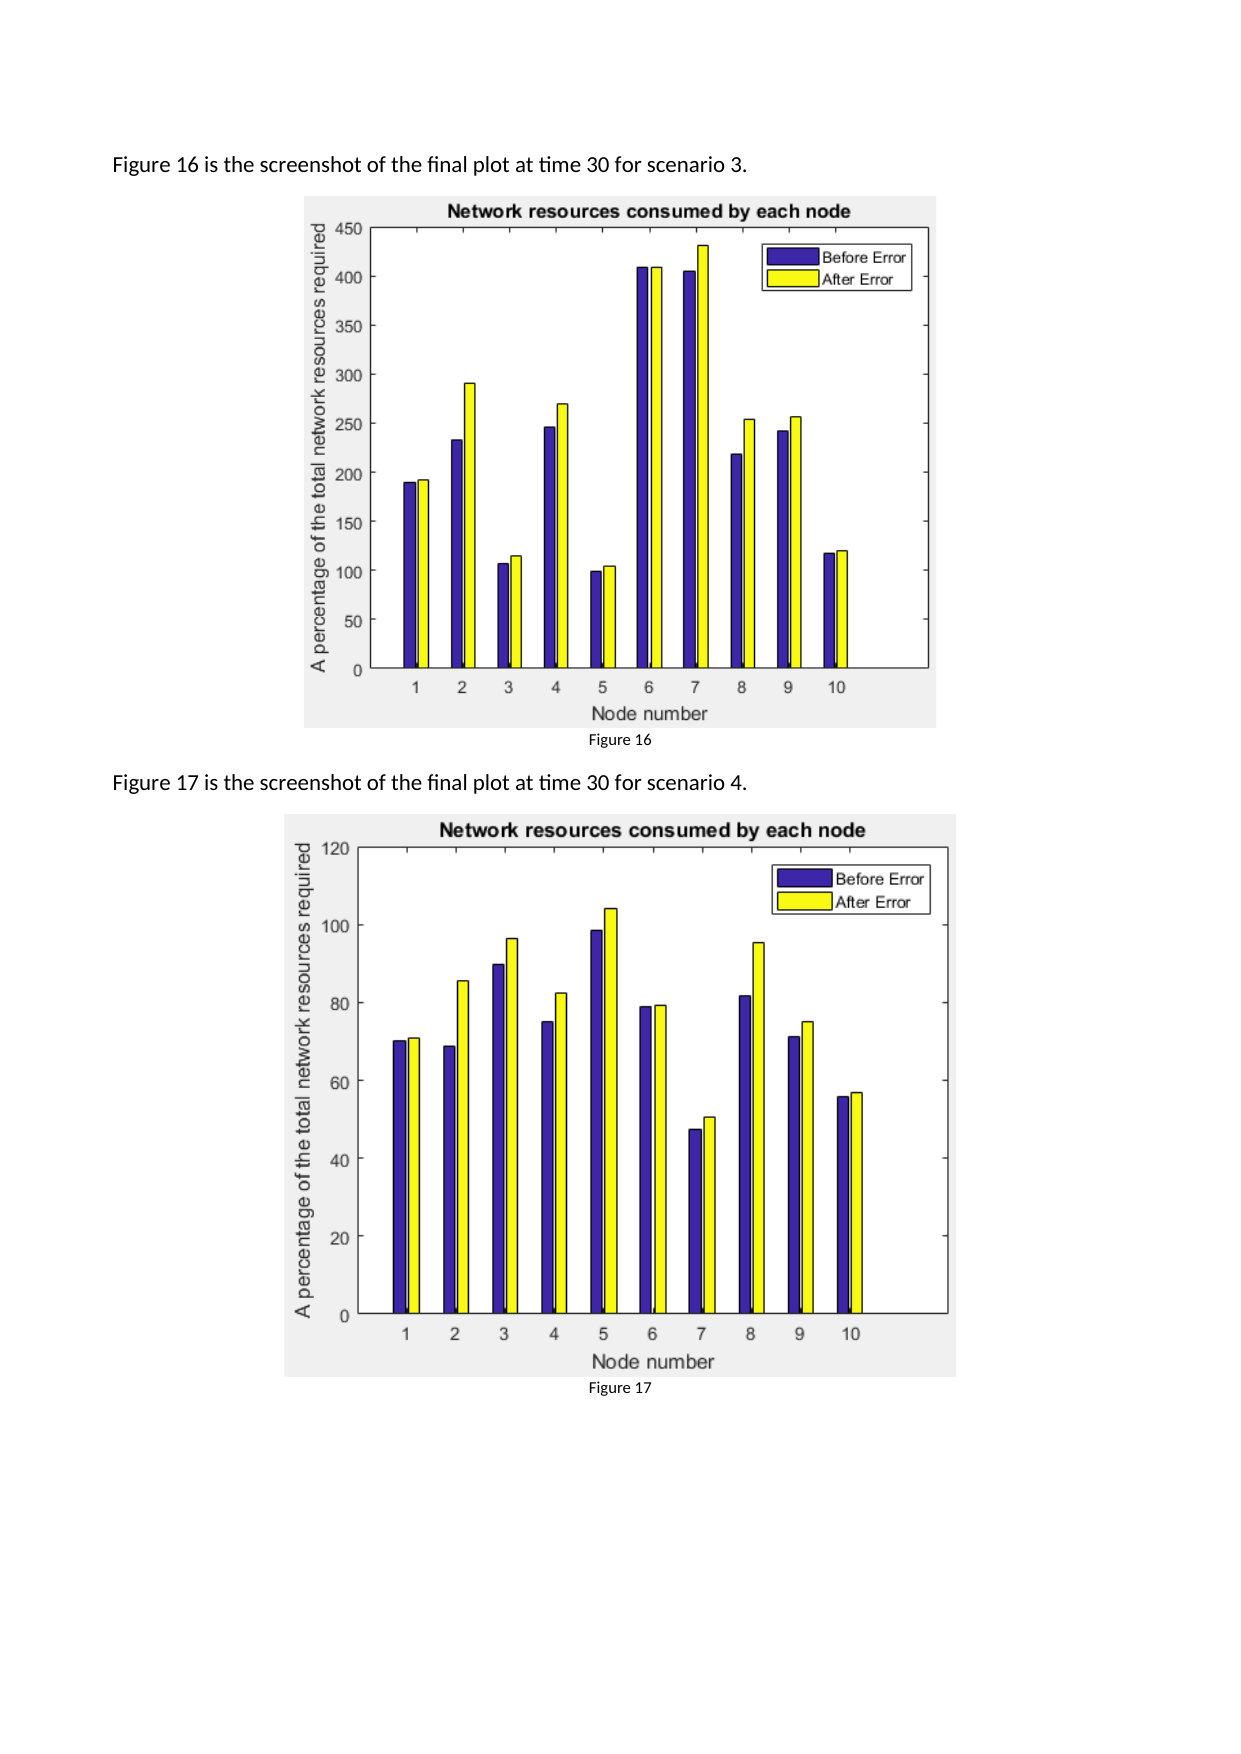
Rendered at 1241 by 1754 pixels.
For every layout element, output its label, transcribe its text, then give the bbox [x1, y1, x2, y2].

picture [303, 196, 937, 728]
text Figure 16 is the screenshot of the final plot at time 30 for scenario 3. [112, 150, 1128, 178]
picture [284, 814, 957, 1377]
text Figure 17 is the screenshot of the final plot at time 30 for scenario 4. [112, 768, 1128, 796]
